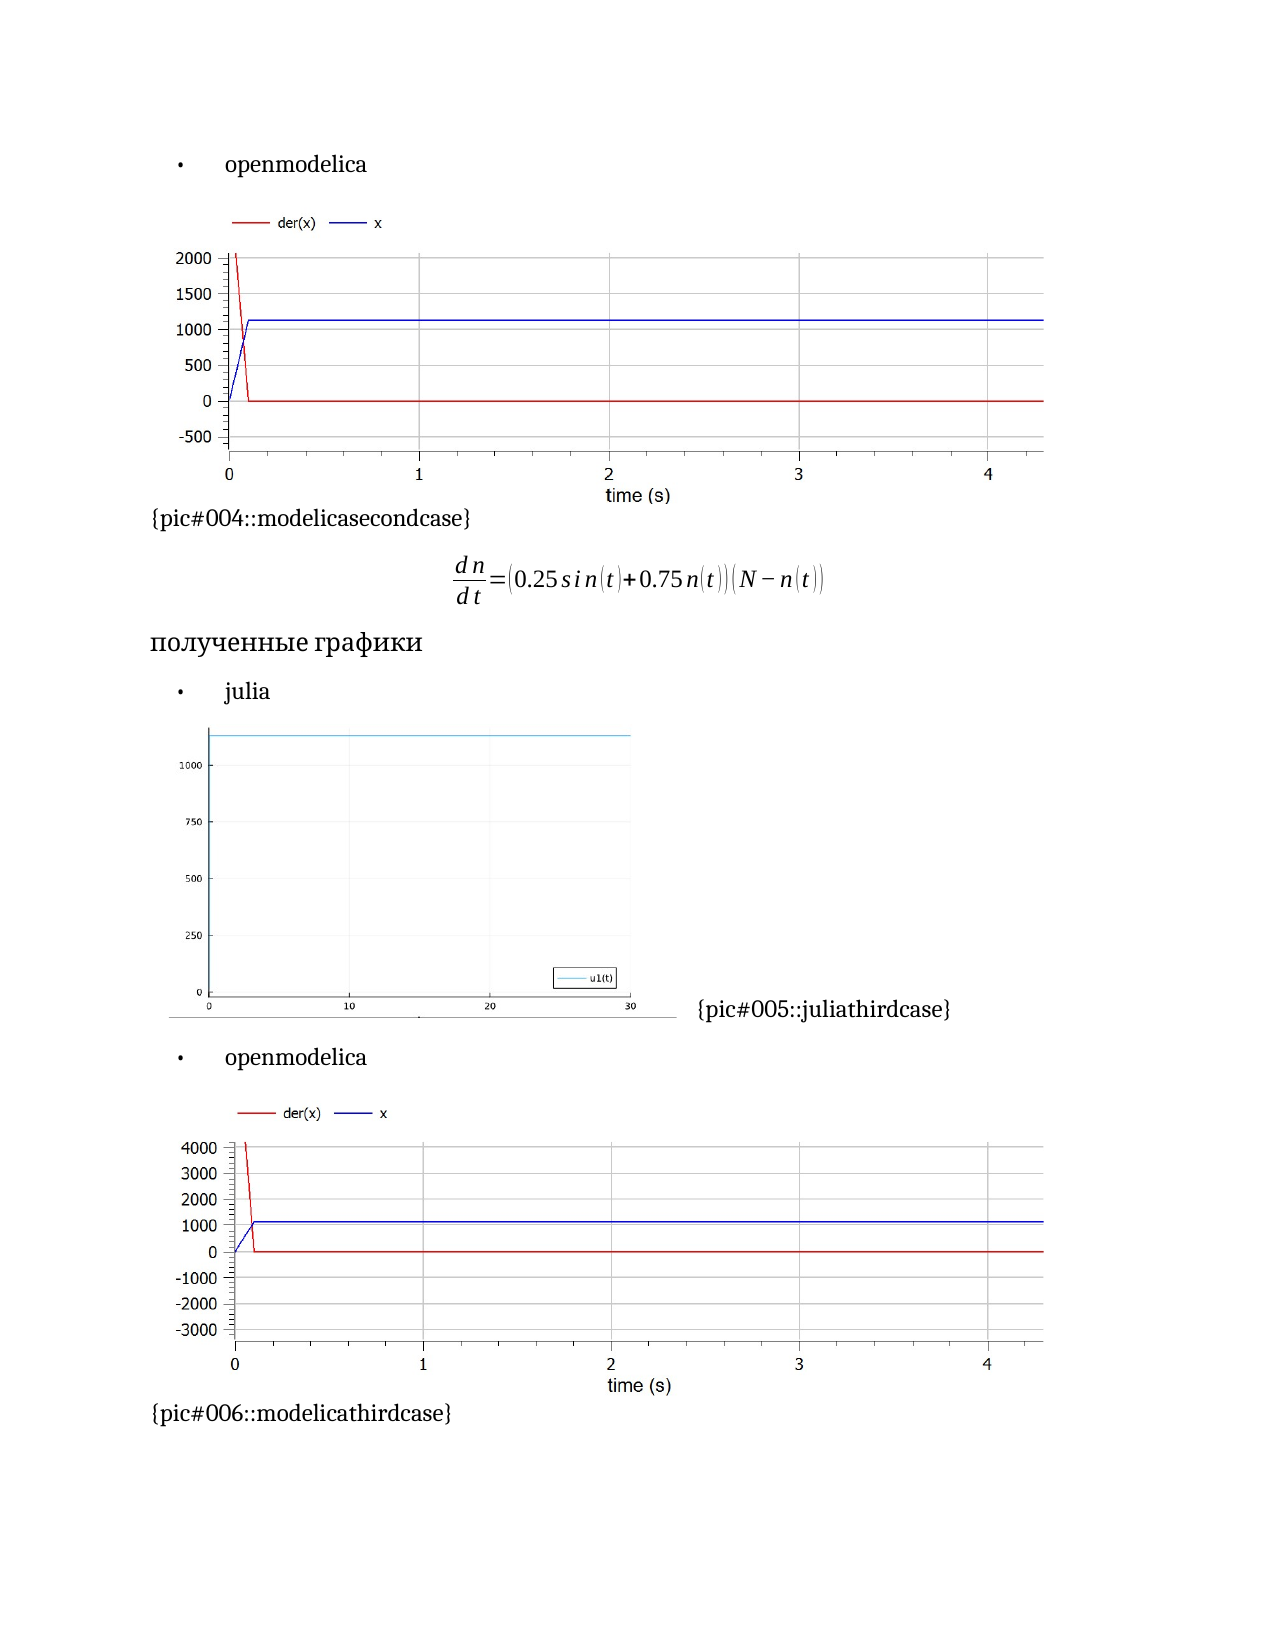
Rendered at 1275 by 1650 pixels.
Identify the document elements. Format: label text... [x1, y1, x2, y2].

list openmodelica [175, 1043, 1125, 1072]
picture [168, 197, 1044, 504]
picture [168, 1090, 1044, 1399]
list openmodelica [175, 150, 1125, 179]
text полученные графики [150, 629, 1125, 658]
picture [168, 724, 677, 1018]
list julia [175, 677, 1125, 705]
